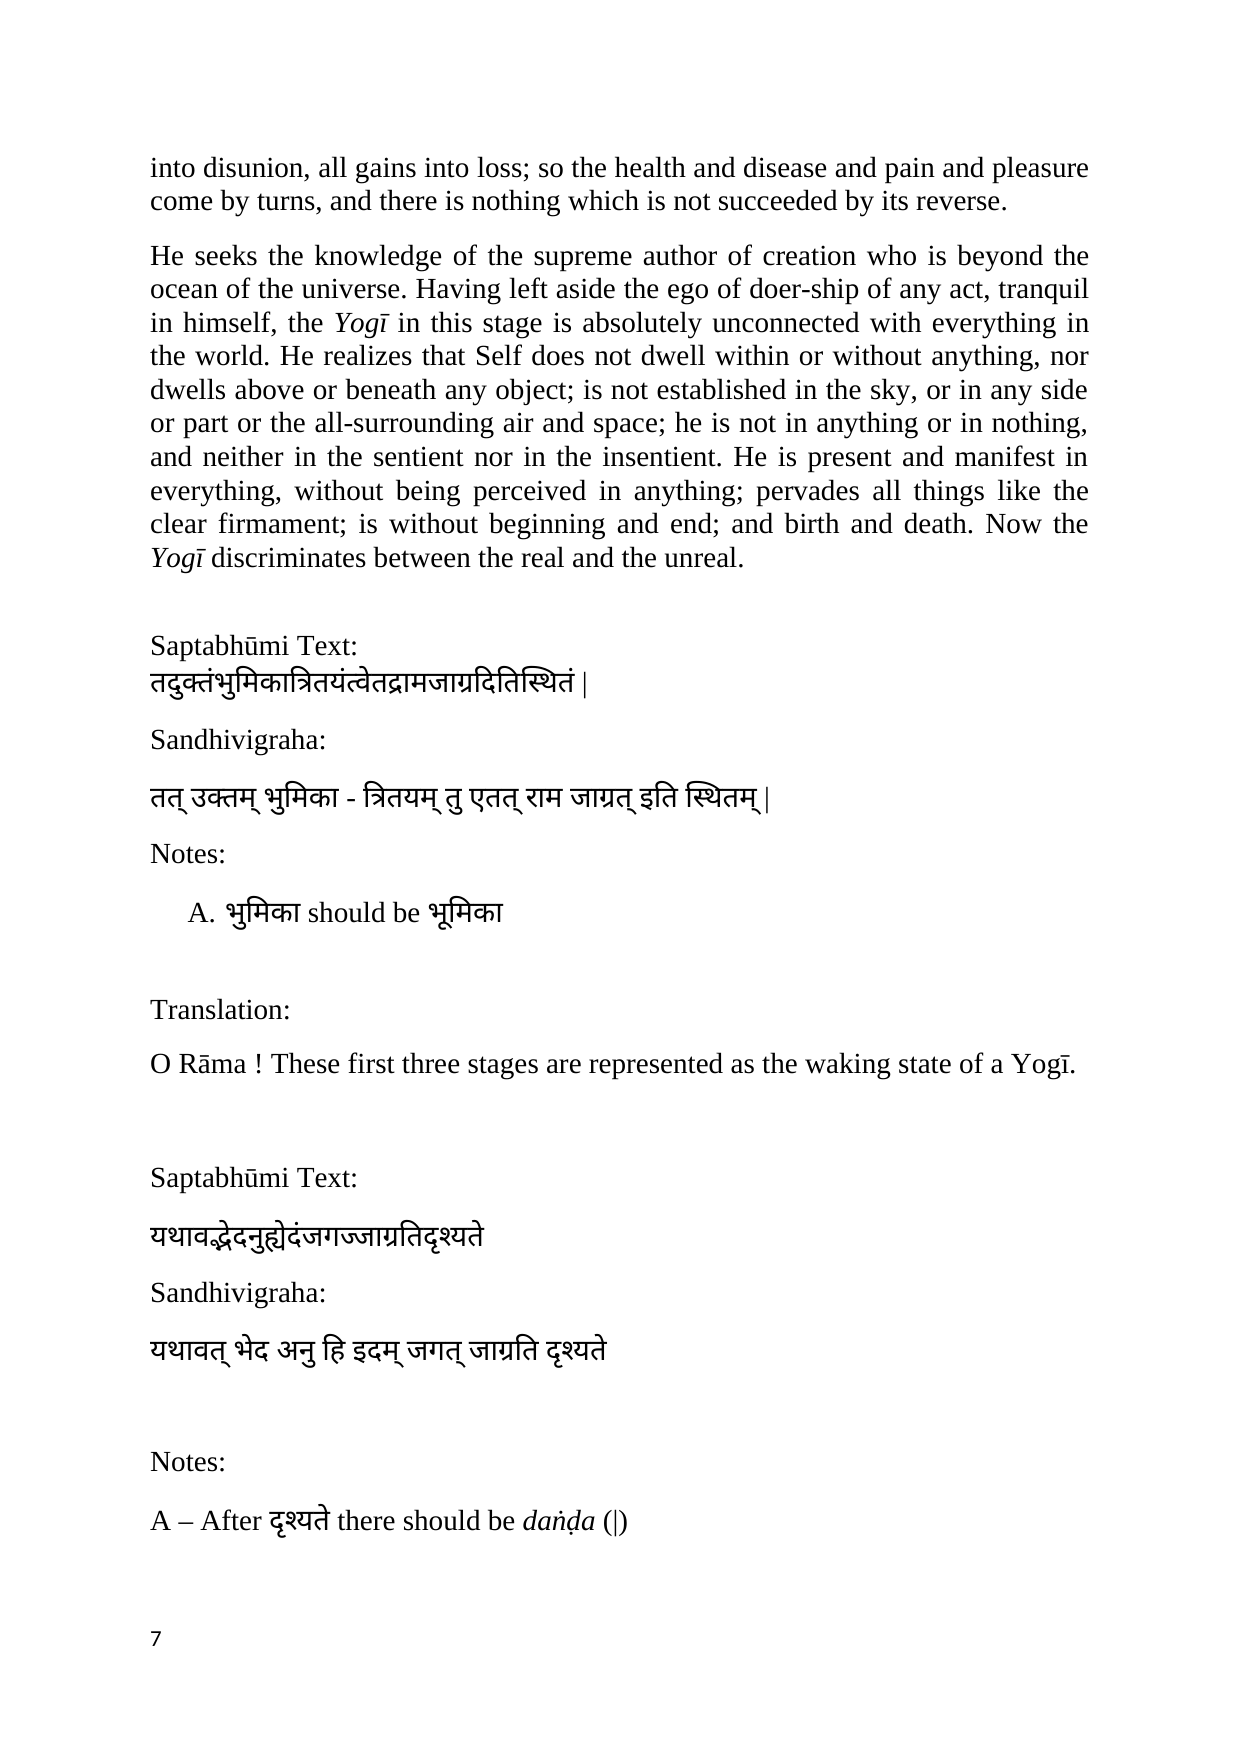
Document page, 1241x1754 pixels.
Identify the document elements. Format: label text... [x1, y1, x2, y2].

text Translation: [150, 992, 1090, 1026]
text तत् उक्तम् भुमिका - त्रितयम् तु एतत् राम जाग्रत् इति स्थितम् | [150, 776, 1090, 816]
text O Rāma ! These first three stages are represented as the waking state of a Yogī. [150, 1047, 1090, 1080]
list भुमिका should be भूमिका [187, 891, 1090, 931]
text He seeks the knowledge of the supreme author of creation who is beyond the ocean of the universe. Having left aside the ego of doer-ship of any act, tranquil in himself, the Yogī in this stage is absolutely unconnected with everything in the world. He realizes that Self does not dwell within or without anything, nor dwells above or beneath any object; is not established in the sky, or in any side or part or the all-surrounding air and space; he is not in anything or in nothing, and neither in the sentient nor in the insentient. He is present and manifest in everything, without being perceived in anything; pervades all things like the clear firmament; is without beginning and end; and birth and death. Now the Yogī discriminates between the real and the unreal. [150, 238, 1090, 573]
text Notes: [150, 837, 1090, 870]
text यथावद्भेदनुह्येदंजगज्जाग्रतिदृश्यते [150, 1215, 1090, 1254]
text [150, 150, 1090, 217]
text तदुक्तंभुमिकात्रितयंत्वेतद्रामजाग्रदितिस्थितं | [150, 661, 1090, 701]
text यथावत् भेद अनु हि इदम् जगत् जाग्रति दृश्यते [150, 1330, 1090, 1369]
text Saptabhūmi Text: [150, 594, 1090, 661]
text Sandhivigraha: [150, 722, 1090, 755]
text A – After दृश्यते there should be daṅḍa (|) [150, 1499, 1090, 1539]
text Notes: [150, 1444, 1090, 1478]
text Sandhivigraha: [150, 1275, 1090, 1309]
text Saptabhūmi Text: [150, 1160, 1090, 1194]
